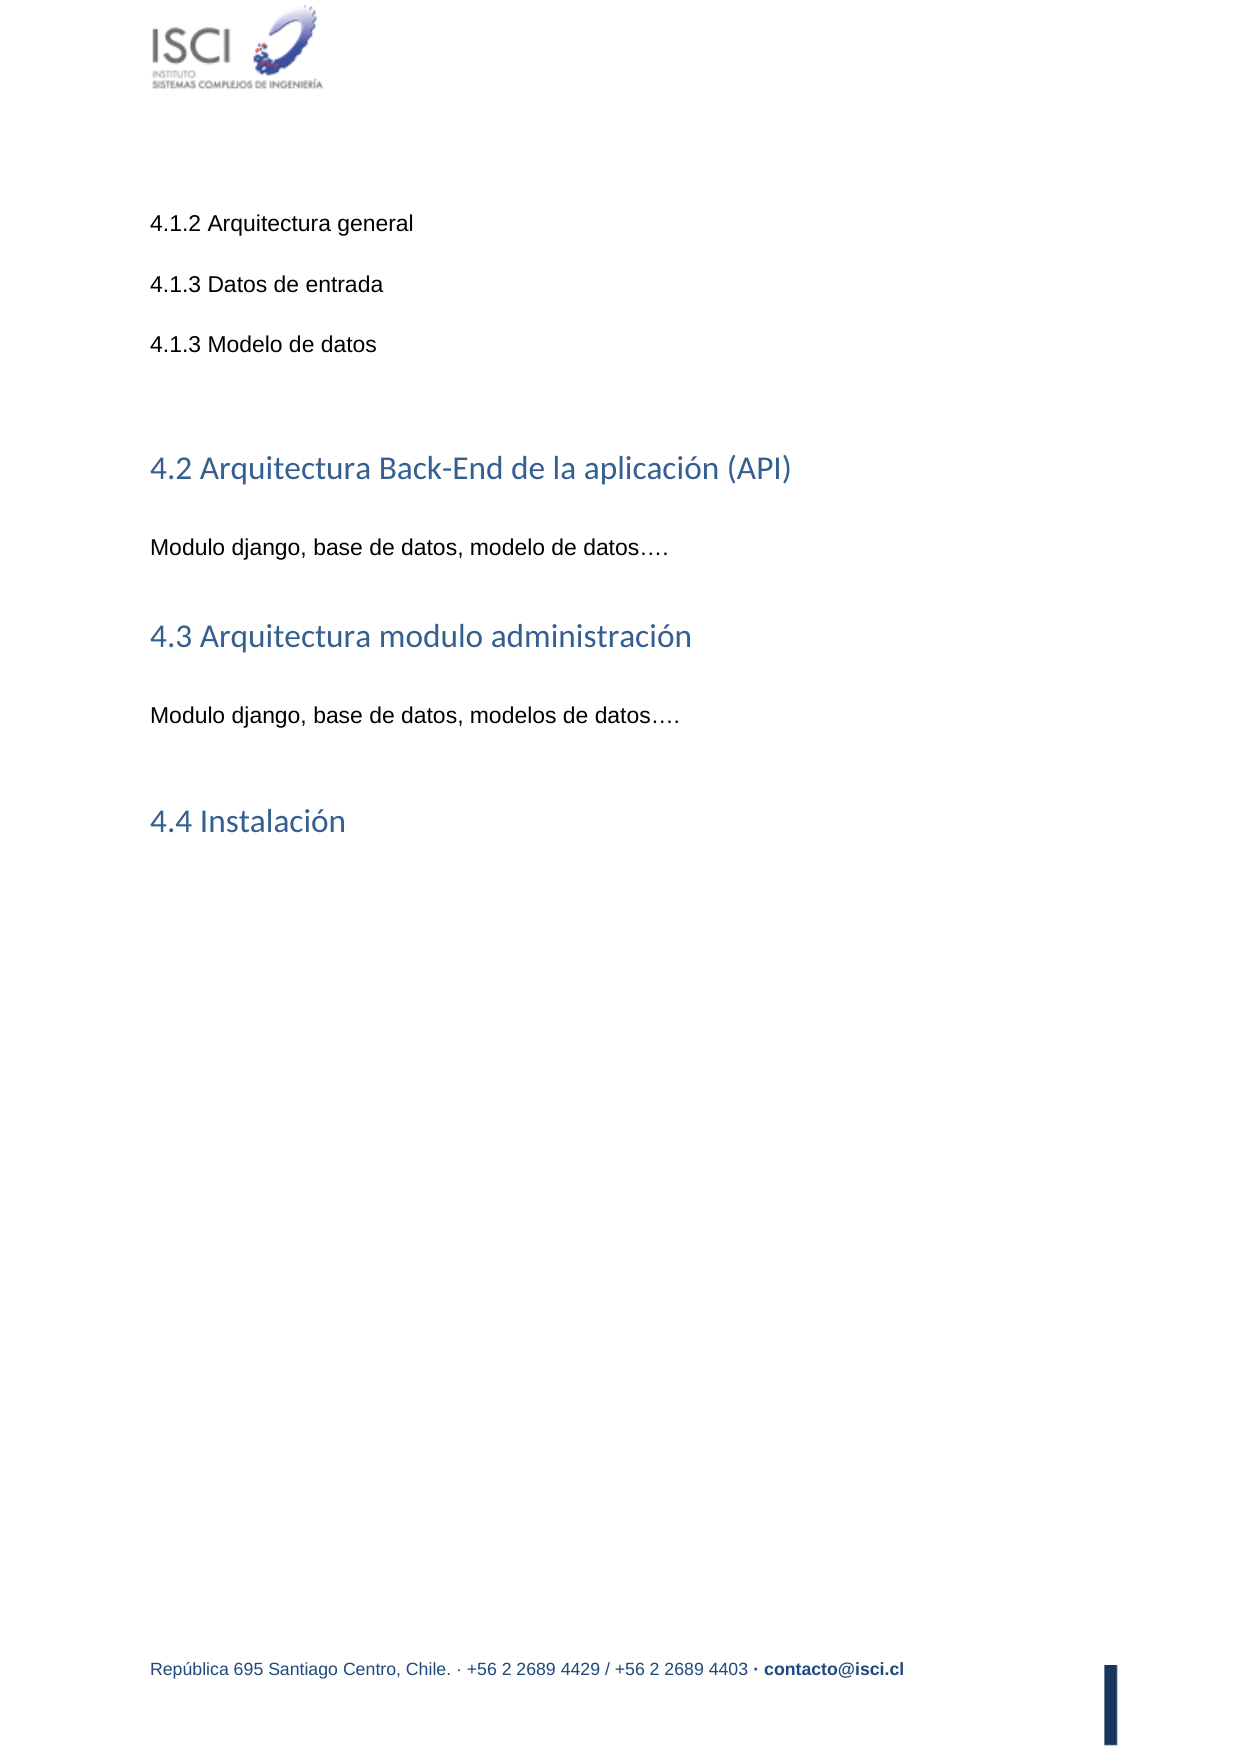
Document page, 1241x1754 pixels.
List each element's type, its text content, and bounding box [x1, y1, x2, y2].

subtitle 4.4 Instalación [150, 800, 1090, 840]
text Modulo django, base de datos, modelos de datos…. [150, 702, 1090, 728]
subtitle 4.2 Arquitectura Back-End de la aplicación (API) [150, 447, 1090, 488]
text 4.1.2 Arquitectura general [150, 210, 1090, 237]
text 4.1.3 Datos de entrada [150, 271, 1090, 297]
text Modulo django, base de datos, modelo de datos…. [150, 533, 1090, 560]
picture [150, 0, 325, 95]
text 4.1.3 Modelo de datos [150, 331, 1090, 358]
subtitle 4.3 Arquitectura modulo administración [150, 615, 1090, 656]
picture [1103, 1665, 1119, 1747]
